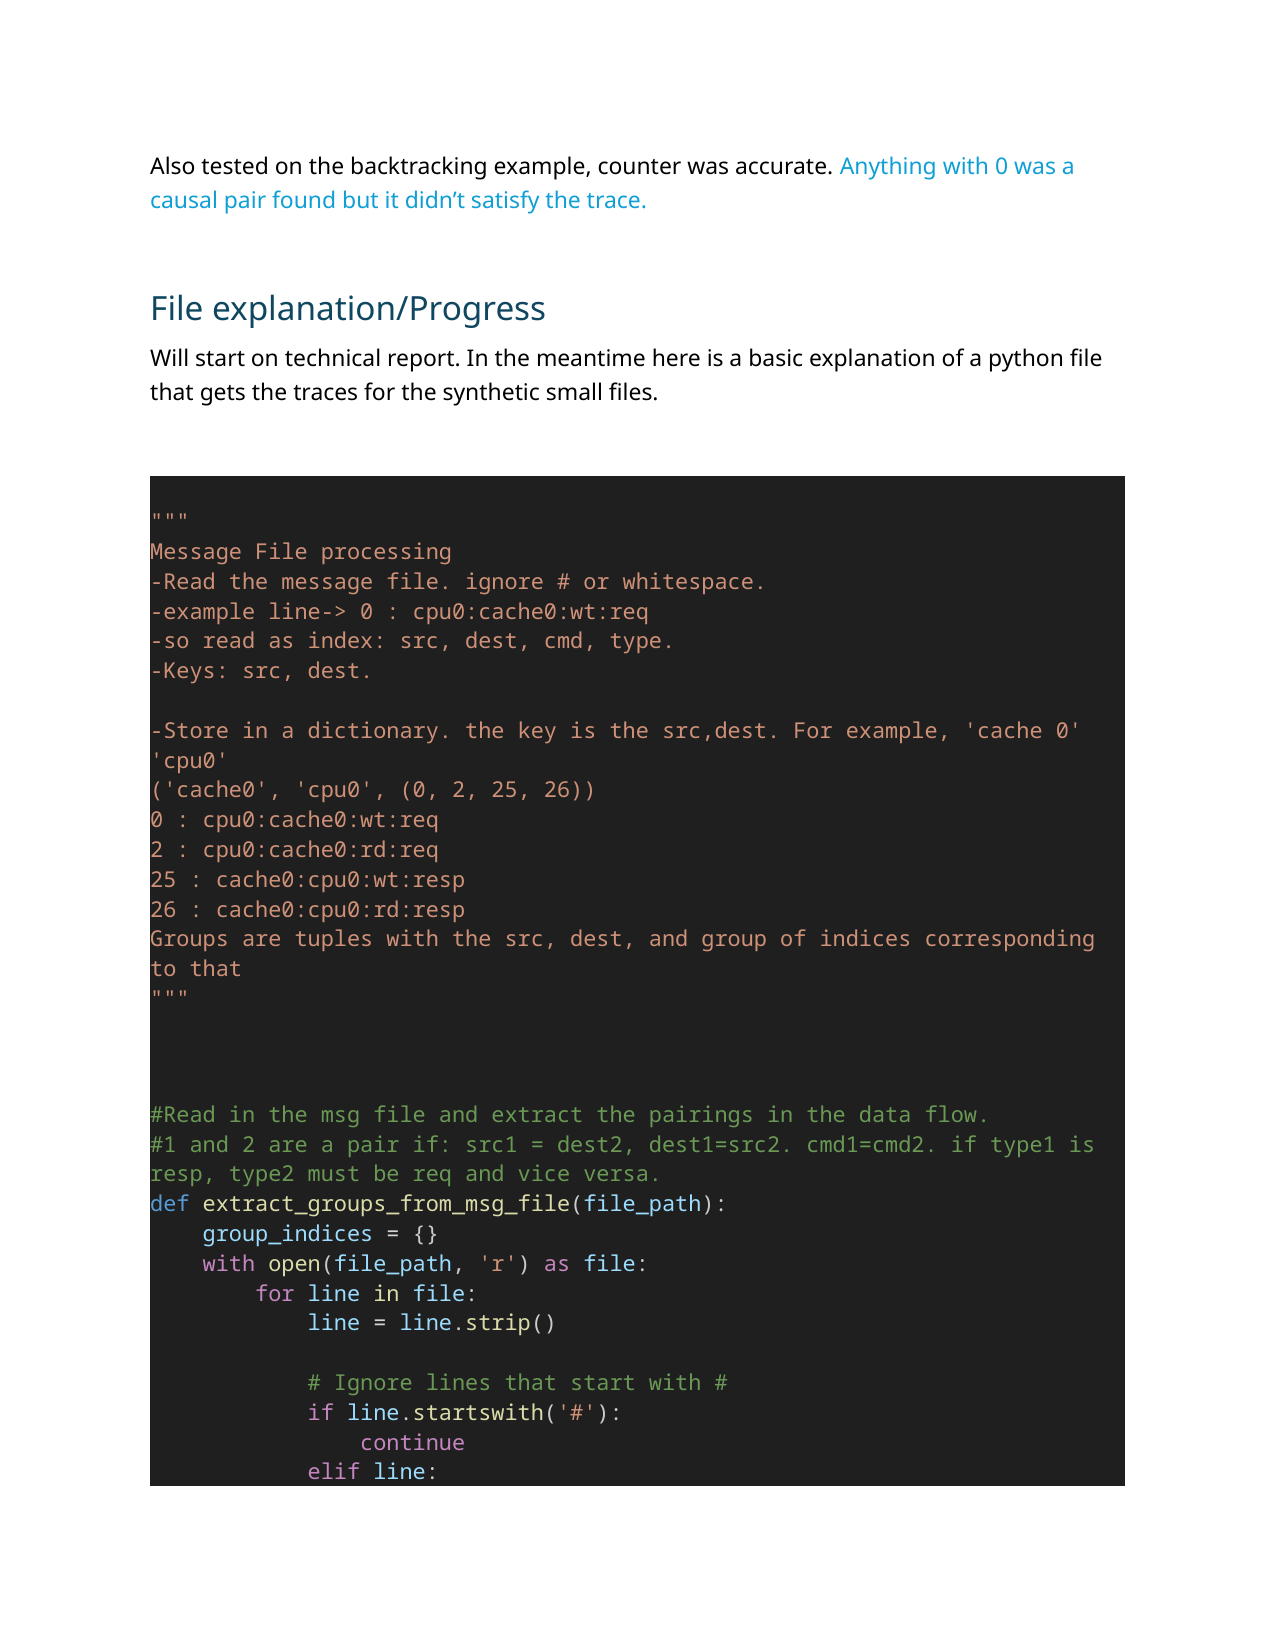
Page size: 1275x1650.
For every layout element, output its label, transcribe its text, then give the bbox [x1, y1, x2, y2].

text ('cache0', 'cpu0', (0, 2, 25, 26)) [150, 774, 1125, 804]
text """ [150, 983, 1125, 1013]
text elif line: [150, 1456, 1125, 1486]
text continue [150, 1426, 1125, 1456]
text Also tested on the backtracking example, counter was accurate. Anything with 0 was a causal pair found but it didn’t satisfy the trace. [150, 150, 1125, 215]
text line = line.strip() [150, 1307, 1125, 1337]
text 0 : cpu0:cache0:wt:req [150, 804, 1125, 834]
text -so read as index: src, dest, cmd, type. [150, 625, 1125, 655]
text """ [150, 506, 1125, 536]
text -example line-> 0 : cpu0:cache0:wt:req [150, 596, 1125, 625]
subtitle File explanation/Progress [150, 284, 1125, 330]
text Groups are tuples with the src, dest, and group of indices corresponding to that [150, 923, 1125, 983]
text -Keys: src, dest. [150, 655, 1125, 685]
text for line in file: [150, 1277, 1125, 1307]
text with open(file_path, 'r') as file: [150, 1248, 1125, 1277]
text -Read the message file. ignore # or whitespace. [150, 566, 1125, 596]
text # Ignore lines that start with # [150, 1367, 1125, 1397]
text 25 : cache0:cpu0:wt:resp [150, 864, 1125, 893]
text if line.startswith('#'): [150, 1397, 1125, 1426]
text Message File processing [150, 536, 1125, 566]
text 2 : cpu0:cache0:rd:req [150, 834, 1125, 864]
text group_indices = {} [150, 1218, 1125, 1248]
text def extract_groups_from_msg_file(file_path): [150, 1188, 1125, 1218]
text -Store in a dictionary. the key is the src,dest. For example, 'cache 0' 'cpu0' [150, 715, 1125, 774]
text #Read in the msg file and extract the pairings in the data flow. [150, 1099, 1125, 1128]
text Will start on technical report. In the meantime here is a basic explanation of a python file that gets the traces for the synthetic small files. [150, 342, 1125, 407]
text 26 : cache0:cpu0:rd:resp [150, 893, 1125, 923]
text #1 and 2 are a pair if: src1 = dest2, dest1=src2. cmd1=cmd2. if type1 is resp, type2 must be req and vice versa. [150, 1128, 1125, 1188]
